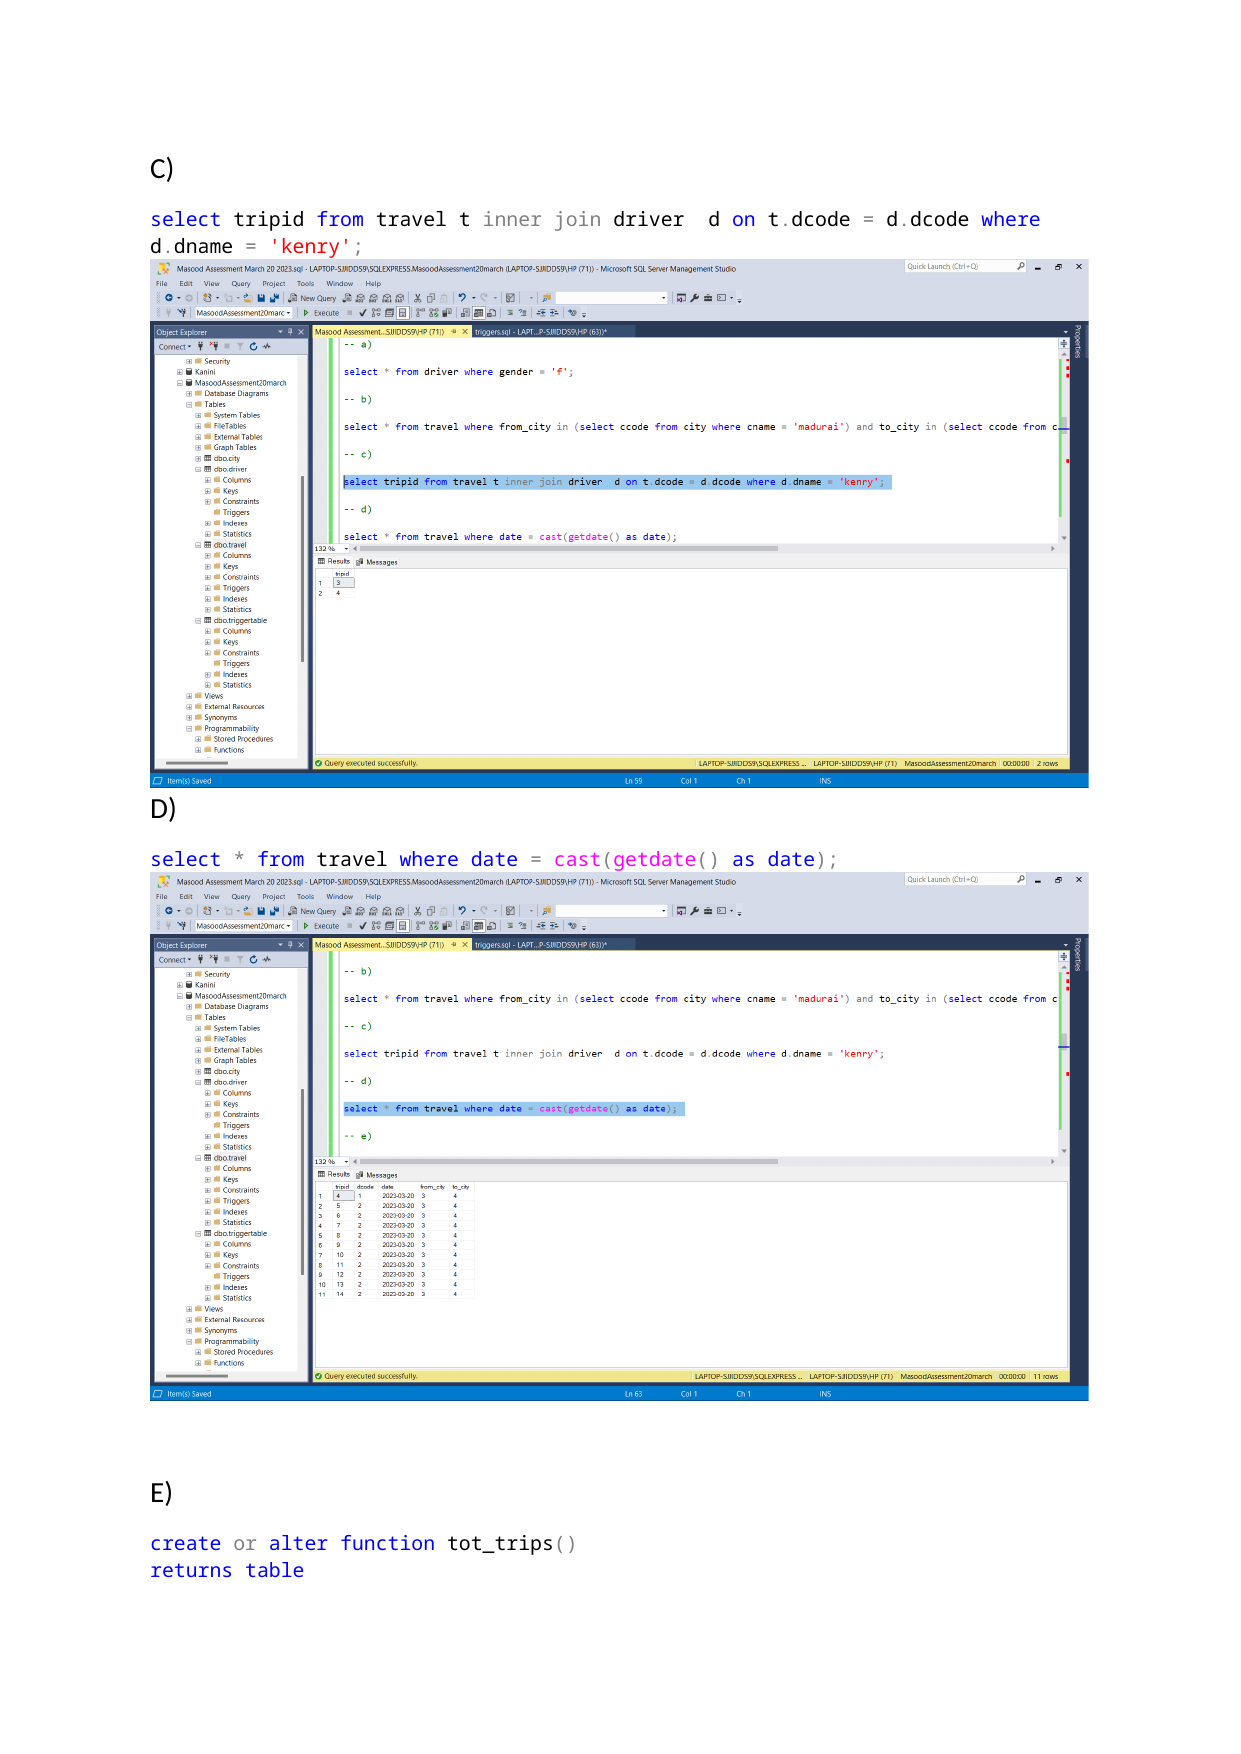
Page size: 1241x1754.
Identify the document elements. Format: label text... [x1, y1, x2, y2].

text returns table [150, 1556, 1090, 1583]
picture [150, 872, 1089, 1401]
text C) [150, 150, 1090, 186]
picture [150, 259, 1089, 788]
text select * from travel where date = cast(getdate() as date); [150, 845, 1090, 872]
text select tripid from travel t inner join driver d on t.dcode = d.dcode where d.dname = 'kenry'; [150, 205, 1090, 259]
text create or alter function tot_trips() [150, 1529, 1090, 1556]
text E) [150, 1474, 1090, 1510]
